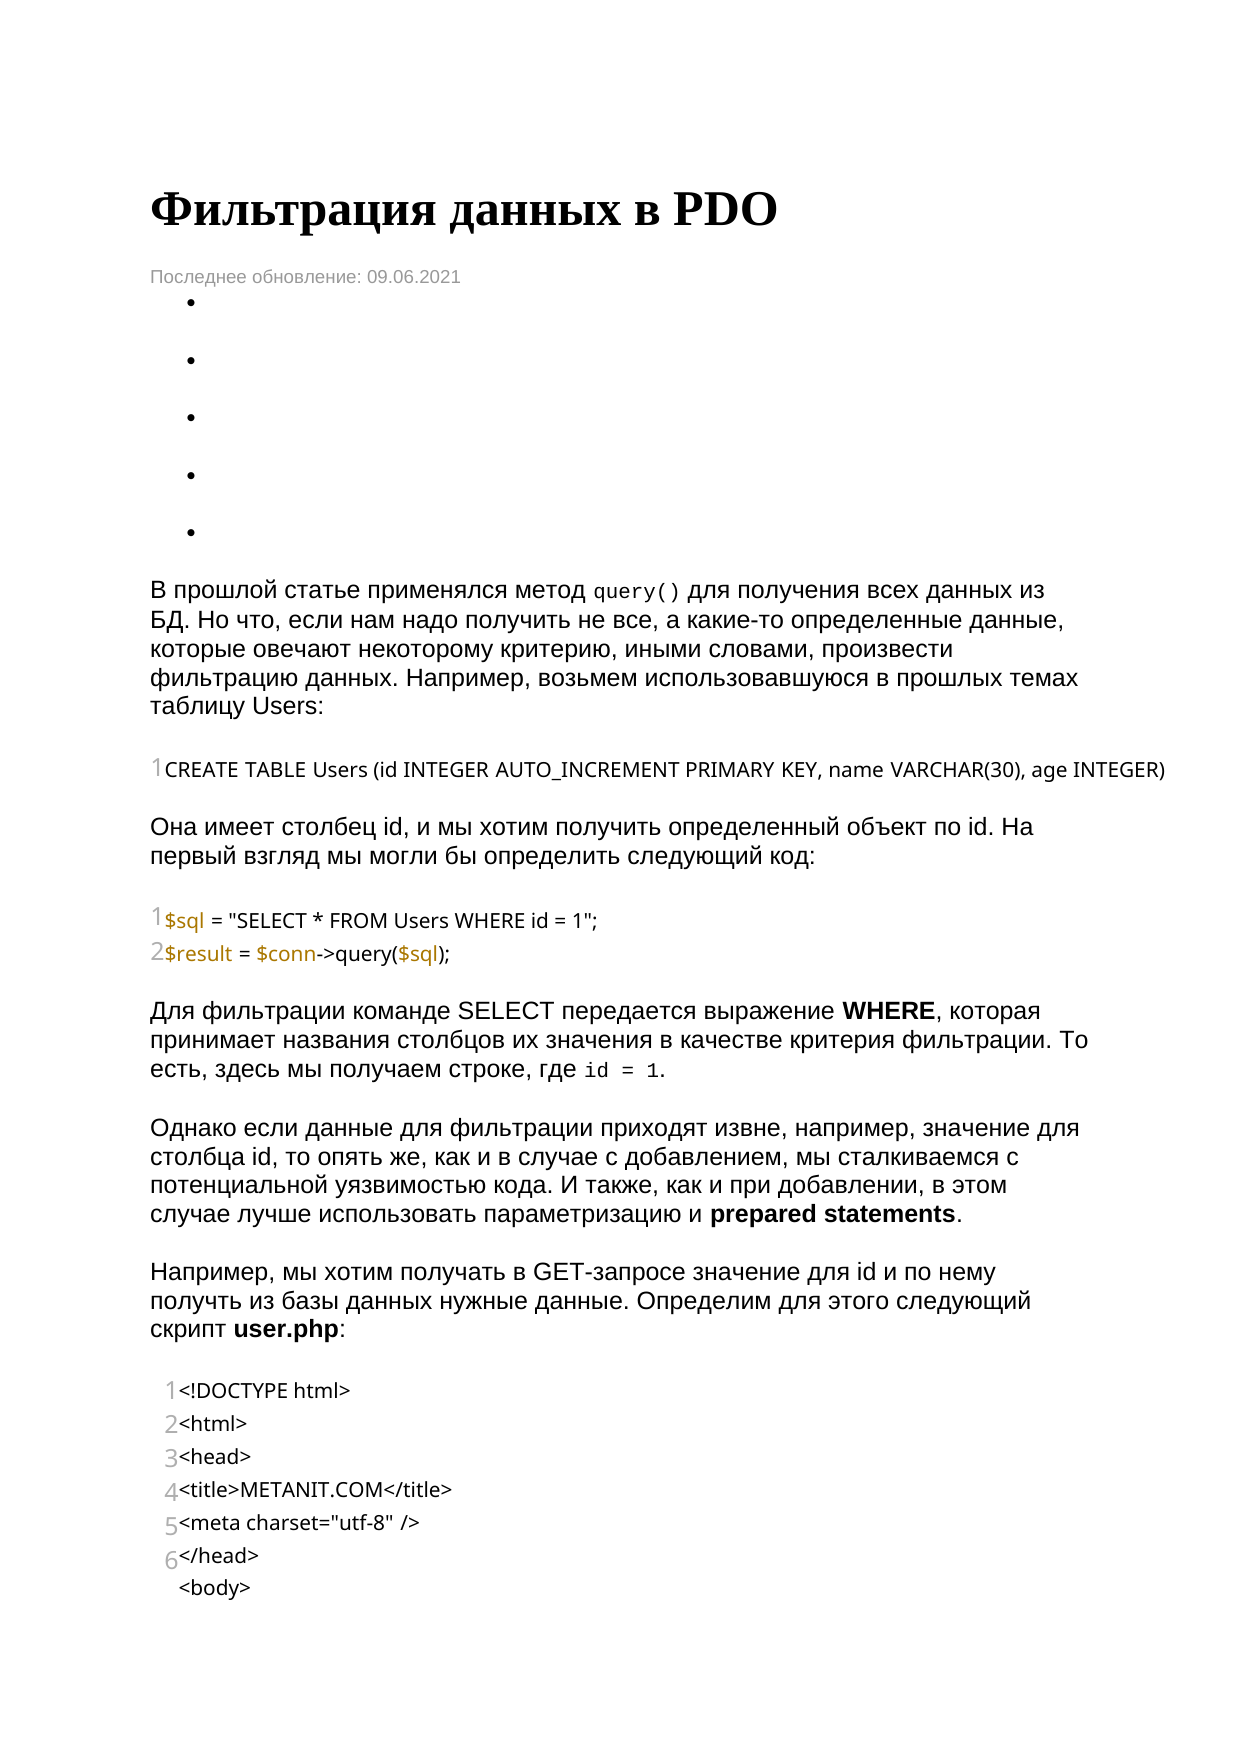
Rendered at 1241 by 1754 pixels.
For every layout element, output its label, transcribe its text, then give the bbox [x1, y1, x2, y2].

text Однако если данные для фильтрации приходят извне, например, значение для столбца id, то опять же, как и в случае с добавлением, мы сталкиваемся с потенциальной уязвимостью кода. И также, как и при добавлении, в этом случае лучше использовать параметризацию и prepared statements. [150, 1113, 1090, 1228]
table_header 1 [150, 749, 164, 783]
text В прошлой статье применялся метод query() для получения всех данных из БД. Но что, если нам надо получить не все, а какие-то определенные данные, которые овечают некоторому критерию, иными словами, произвести фильтрацию данных. Например, возьмем использовавшуюся в прошлых темах таблицу Users: [150, 575, 1090, 720]
text Она имеет столбец id, и мы хотим получить определенный объект по id. На первый взгляд мы могли бы определить следующий код: [150, 812, 1090, 870]
table_header 1 2 [150, 899, 164, 967]
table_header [150, 1372, 178, 1602]
text Для фильтрации команде SELECT передается выражение WHERE, которая принимает названия столбцов их значения в качестве критерия фильтрации. То есть, здесь мы получаем строке, где id = 1. [150, 996, 1090, 1083]
subtitle Фильтрация данных в PDO [150, 179, 1090, 237]
text Например, мы хотим получать в GET-запросе значение для id и по нему получть из базы данных нужные данные. Определим для этого следующий скрипт user.php: [150, 1257, 1090, 1343]
table_header $sql = "SELECT * FROM Users WHERE id = 1"; $result = $conn->query($sql); [164, 899, 1240, 967]
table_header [178, 1372, 1240, 1602]
table_header CREATE TABLE Users (id INTEGER AUTO_INCREMENT PRIMARY KEY, name VARCHAR(30), age INTEGER) [164, 749, 1240, 783]
text Последнее обновление: 09.06.2021 [150, 266, 1090, 287]
